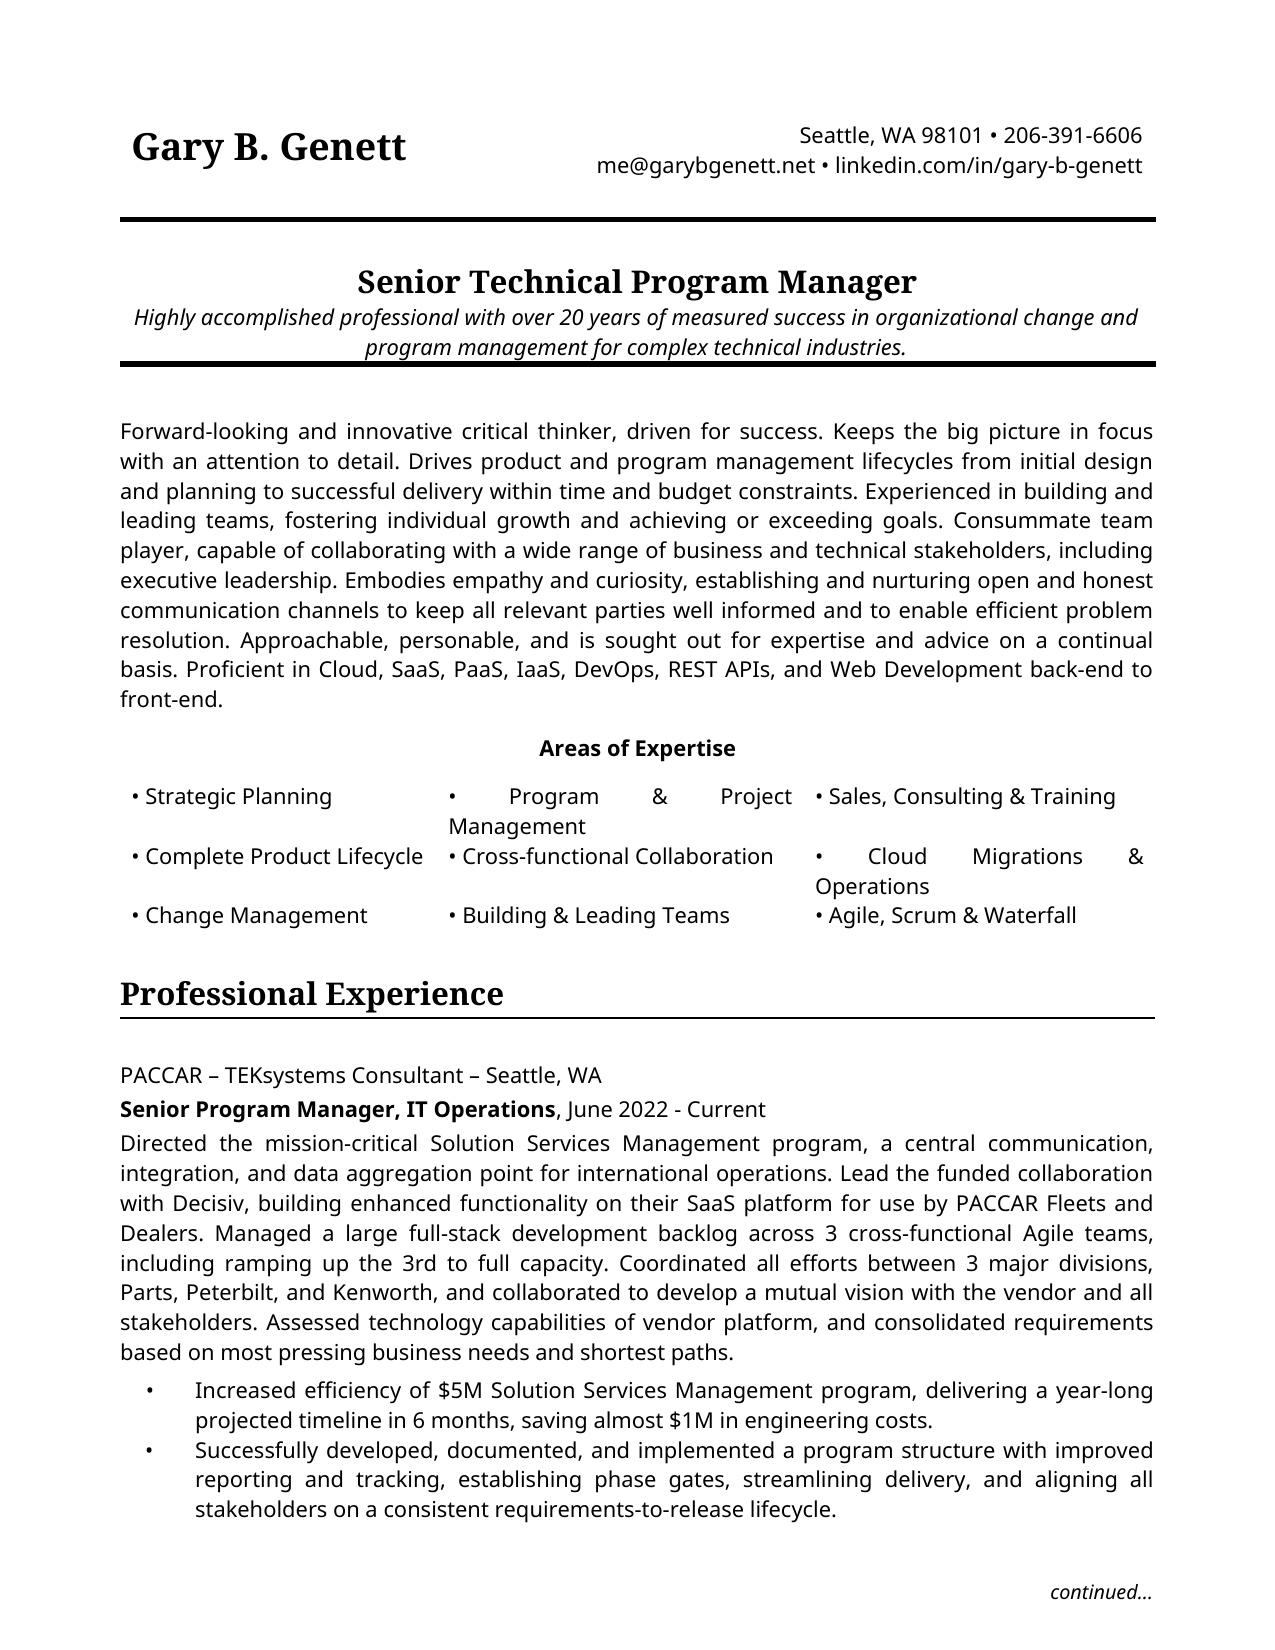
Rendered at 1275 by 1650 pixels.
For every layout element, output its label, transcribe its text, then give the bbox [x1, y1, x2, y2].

table_cell • Agile, Scrum & Waterfall [804, 901, 1155, 930]
subtitle Professional Experience [120, 972, 1155, 1017]
table_header • Program & Project Management [437, 781, 803, 841]
table_cell • Cross-functional Collaboration [437, 841, 803, 901]
table_cell • Building & Leading Teams [437, 901, 803, 930]
table_header Seattle, WA 98101 • 206-391-6606 me@garybgenett.net • linkedin.com/in/gary-b-genett [551, 120, 1154, 179]
text Areas of Expertise [120, 733, 1155, 763]
table_header Gary B. Genett [120, 120, 551, 179]
text Forward-looking and innovative critical thinker, driven for success. Keeps the big picture in focus with an attention to detail. Drives product and program management lifecycles from initial design and planning to successful delivery within time and budget constraints. Experienced in building and leading teams, fostering individual growth and achieving or exceeding goals. Consummate team player, capable of collaborating with a wide range of business and technical stakeholders, including executive leadership. Embodies empathy and curiosity, establishing and nurturing open and honest communication channels to keep all relevant parties well informed and to enable efficient problem resolution. Approachable, personable, and is sought out for expertise and advice on a continual basis. Proficient in Cloud, SaaS, PaaS, IaaS, DevOps, REST APIs, and Web Development back-end to front-end. [120, 416, 1155, 714]
subtitle PACCAR – TEKsystems Consultant – Seattle, WA [120, 1060, 1155, 1090]
table_cell • Complete Product Lifecycle [120, 841, 437, 901]
table_header • Sales, Consulting & Training [804, 781, 1155, 841]
list Successfully developed, documented, and implemented a program structure with improved reporting and tracking, establishing phase gates, streamlining delivery, and aligning all stakeholders on a consistent requirements-to-release lifecycle. [145, 1434, 1155, 1524]
table_header • Strategic Planning [120, 781, 437, 841]
table_cell • Cloud Migrations & Operations [804, 841, 1155, 901]
text Directed the mission-critical Solution Services Management program, a central communication, integration, and data aggregation point for international operations. Lead the funded collaboration with Decisiv, building enhanced functionality on their SaaS platform for use by PACCAR Fleets and Dealers. Managed a large full-stack development backlog across 3 cross-functional Agile teams, including ramping up the 3rd to full capacity. Coordinated all efforts between 3 major divisions, Parts, Peterbilt, and Kenworth, and collaborated to develop a mutual vision with the vendor and all stakeholders. Assessed technology capabilities of vendor platform, and consolidated requirements based on most pressing business needs and shortest paths. [120, 1128, 1155, 1367]
subtitle Senior Technical Program Manager [120, 222, 1155, 302]
text Highly accomplished professional with over 20 years of measured success in organizational change and program management for complex technical industries. [120, 302, 1155, 361]
table_cell • Change Management [120, 901, 437, 930]
subtitle Senior Program Manager, IT Operations, June 2022 - Current [120, 1094, 1155, 1124]
list Increased efficiency of $5M Solution Services Management program, delivering a year-long projected timeline in 6 months, saving almost $1M in engineering costs. [146, 1375, 1155, 1434]
